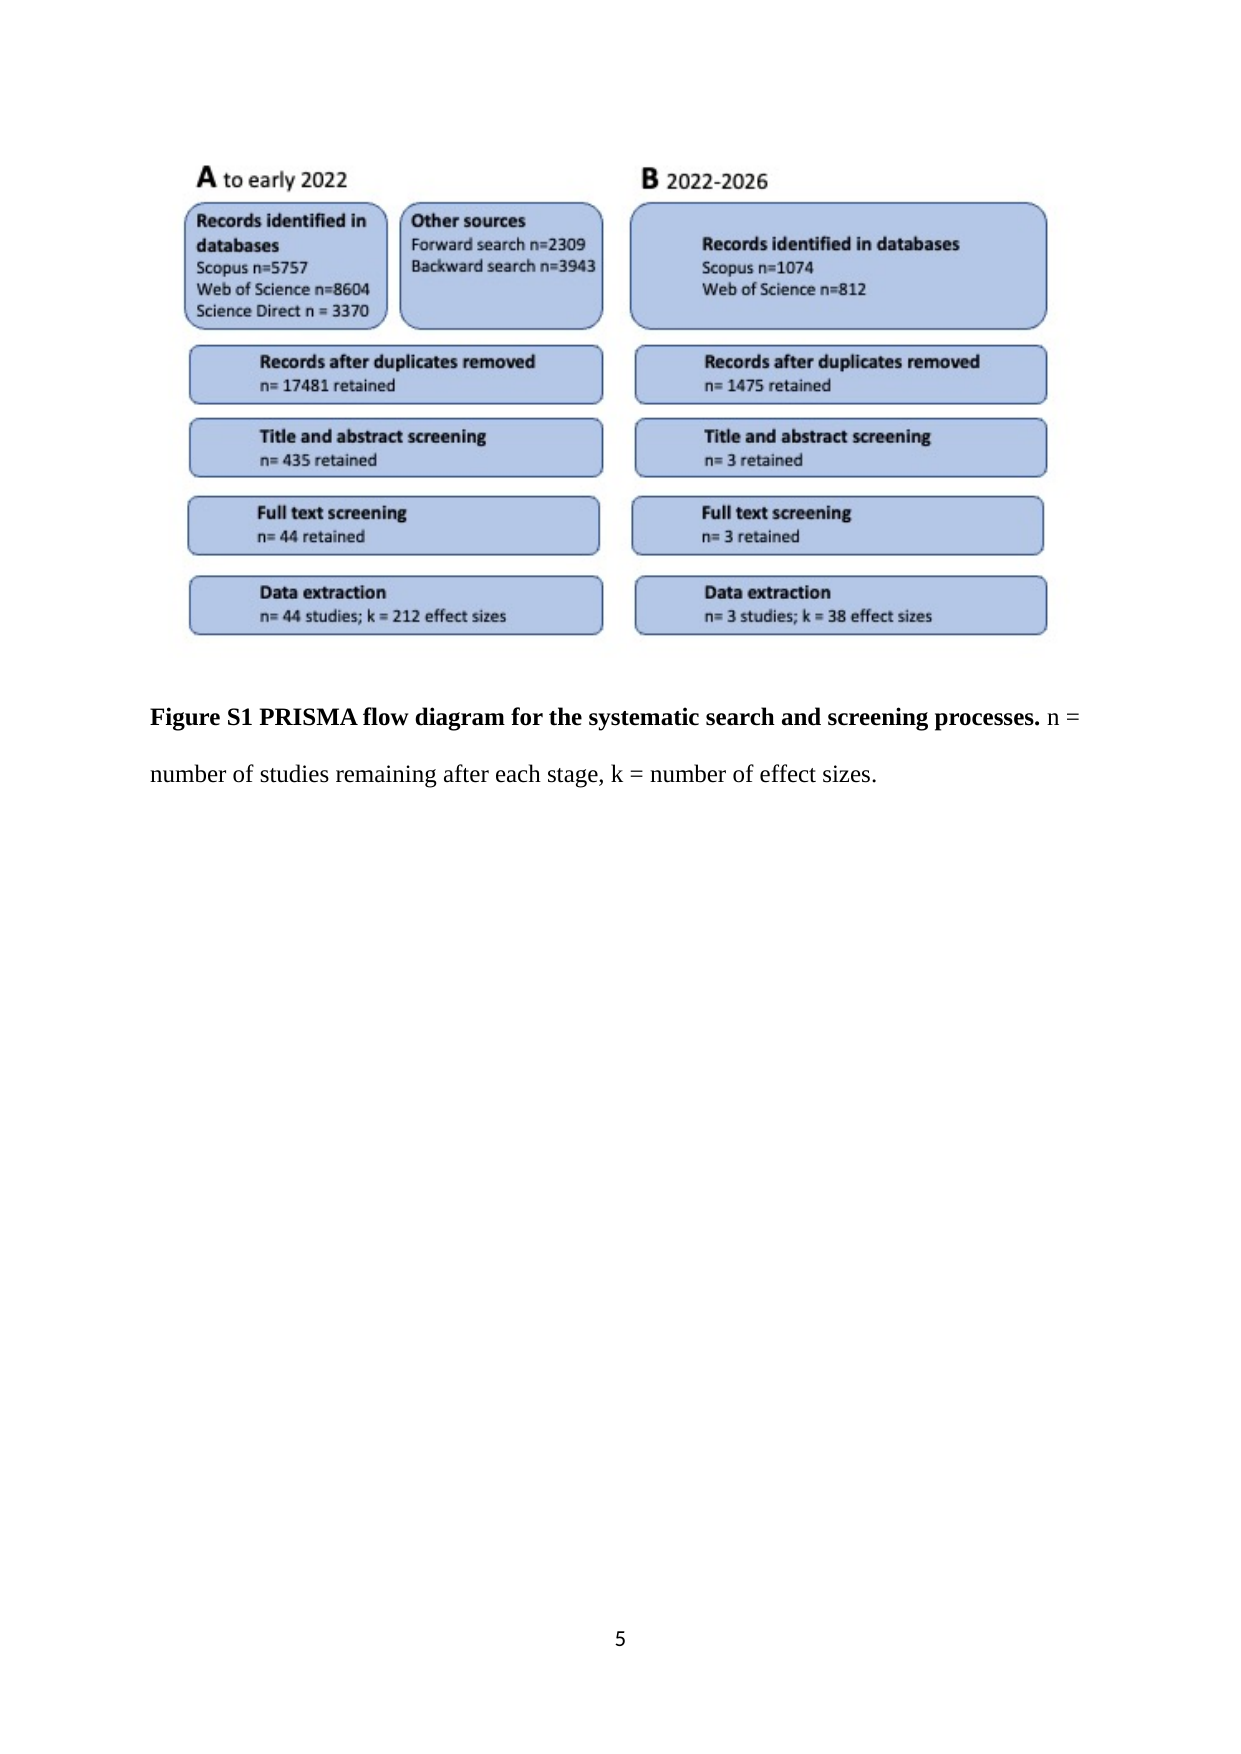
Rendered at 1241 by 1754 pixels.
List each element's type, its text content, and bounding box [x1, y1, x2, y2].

picture [150, 150, 1071, 658]
text Figure S1 PRISMA flow diagram for the systematic search and screening processes. n = number of studies remaining after each stage, k = number of effect sizes. [150, 702, 1090, 788]
